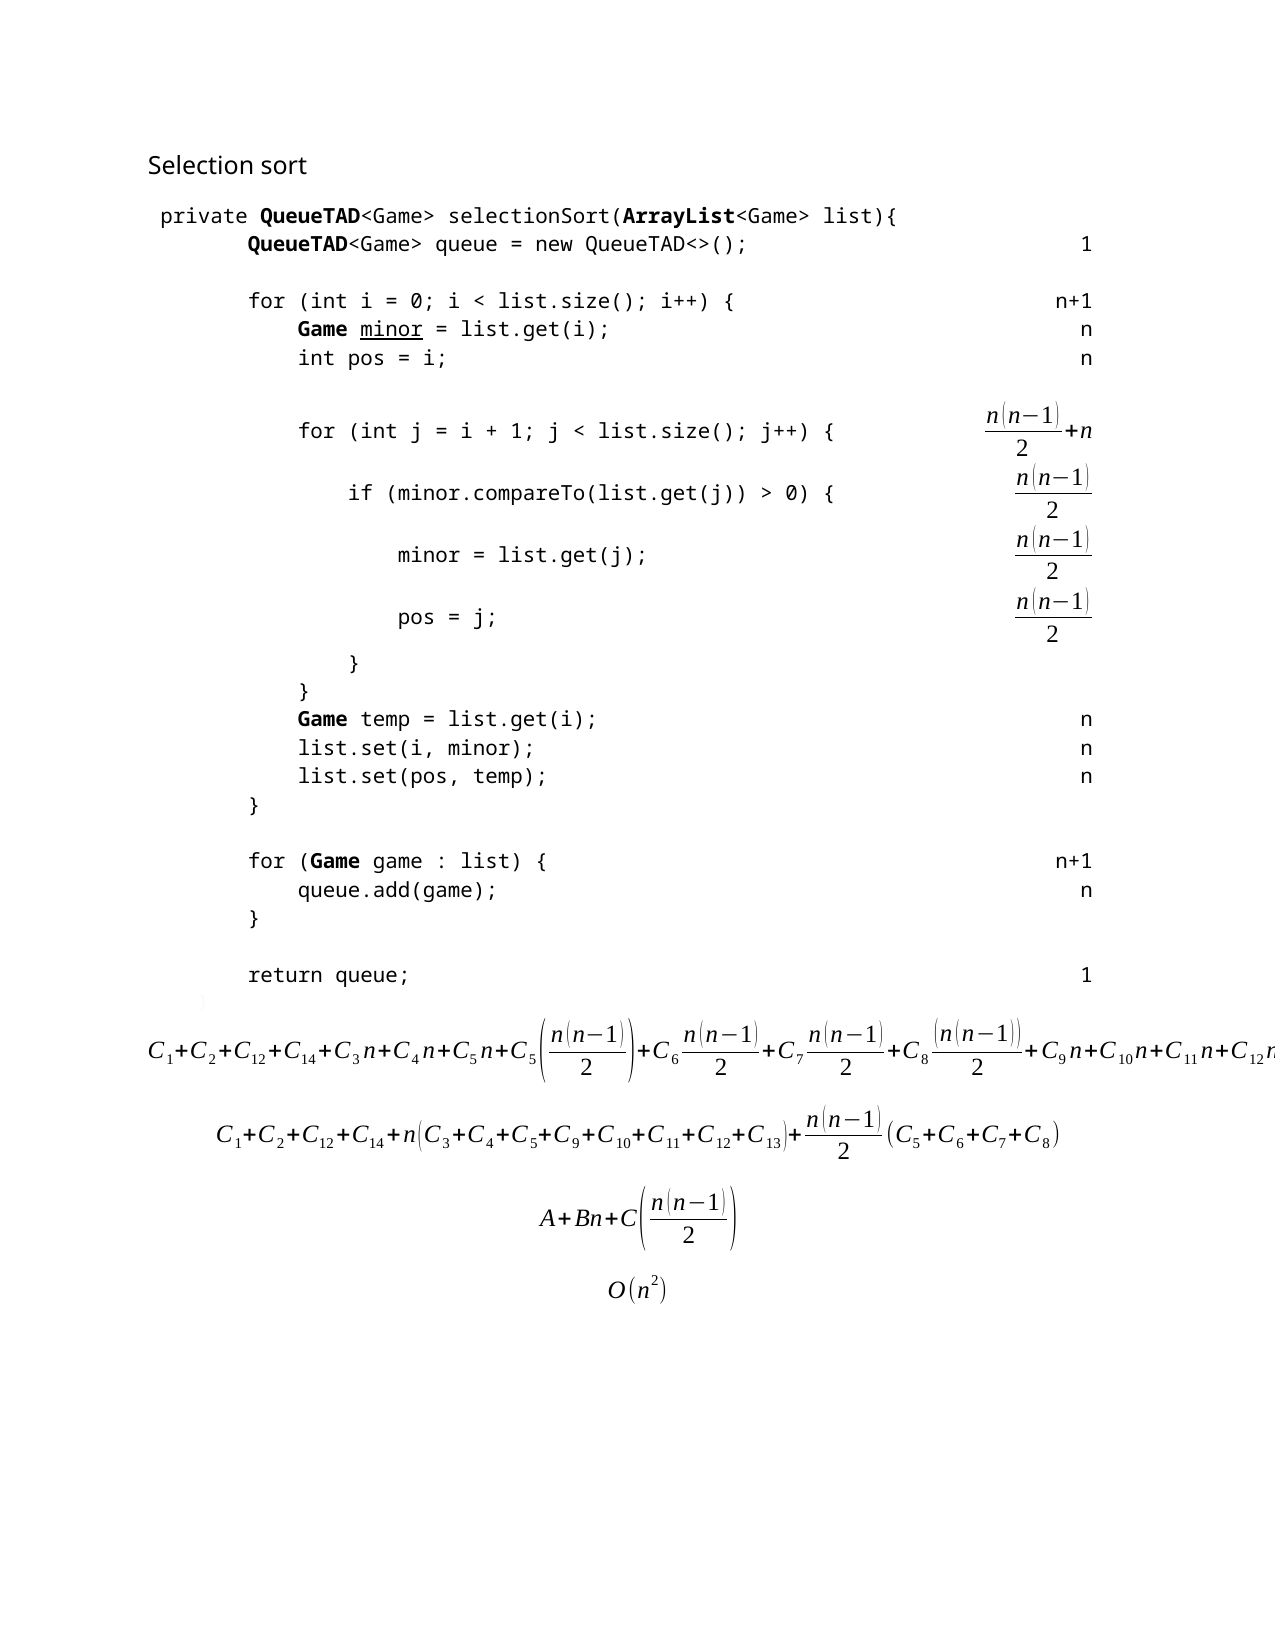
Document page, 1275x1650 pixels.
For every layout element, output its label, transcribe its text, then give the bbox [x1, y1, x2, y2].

text Selection sort [148, 148, 1127, 182]
text return queue; 1 [148, 960, 1127, 988]
text } [148, 790, 1127, 818]
text minor = list.get(j); [148, 524, 1127, 586]
text } [148, 988, 1127, 1084]
text } [148, 903, 1127, 932]
text for (Game game : list) { n+1 [148, 847, 1127, 875]
text int pos = i; n [148, 343, 1127, 371]
text list.set(pos, temp); n [148, 761, 1127, 790]
text pos = j; [148, 586, 1127, 648]
text if (minor.compareTo(list.get(j)) > 0) { [148, 462, 1127, 524]
text queue.add(game); n [148, 875, 1127, 903]
text Game temp = list.get(i); n [148, 704, 1127, 733]
text for (int j = i + 1; j < list.size(); j++) { [148, 400, 1127, 462]
text } [148, 676, 1127, 704]
text private QueueTAD<Game> selectionSort(ArrayList<Game> list){ [148, 201, 1127, 229]
text list.set(i, minor); n [148, 733, 1127, 761]
text QueueTAD<Game> queue = new QueueTAD<>(); 1 [148, 229, 1127, 258]
text } [148, 648, 1127, 676]
text for (int i = 0; i < list.size(); i++) { n+1 [148, 286, 1127, 314]
text Game minor = list.get(i); n [148, 314, 1127, 343]
